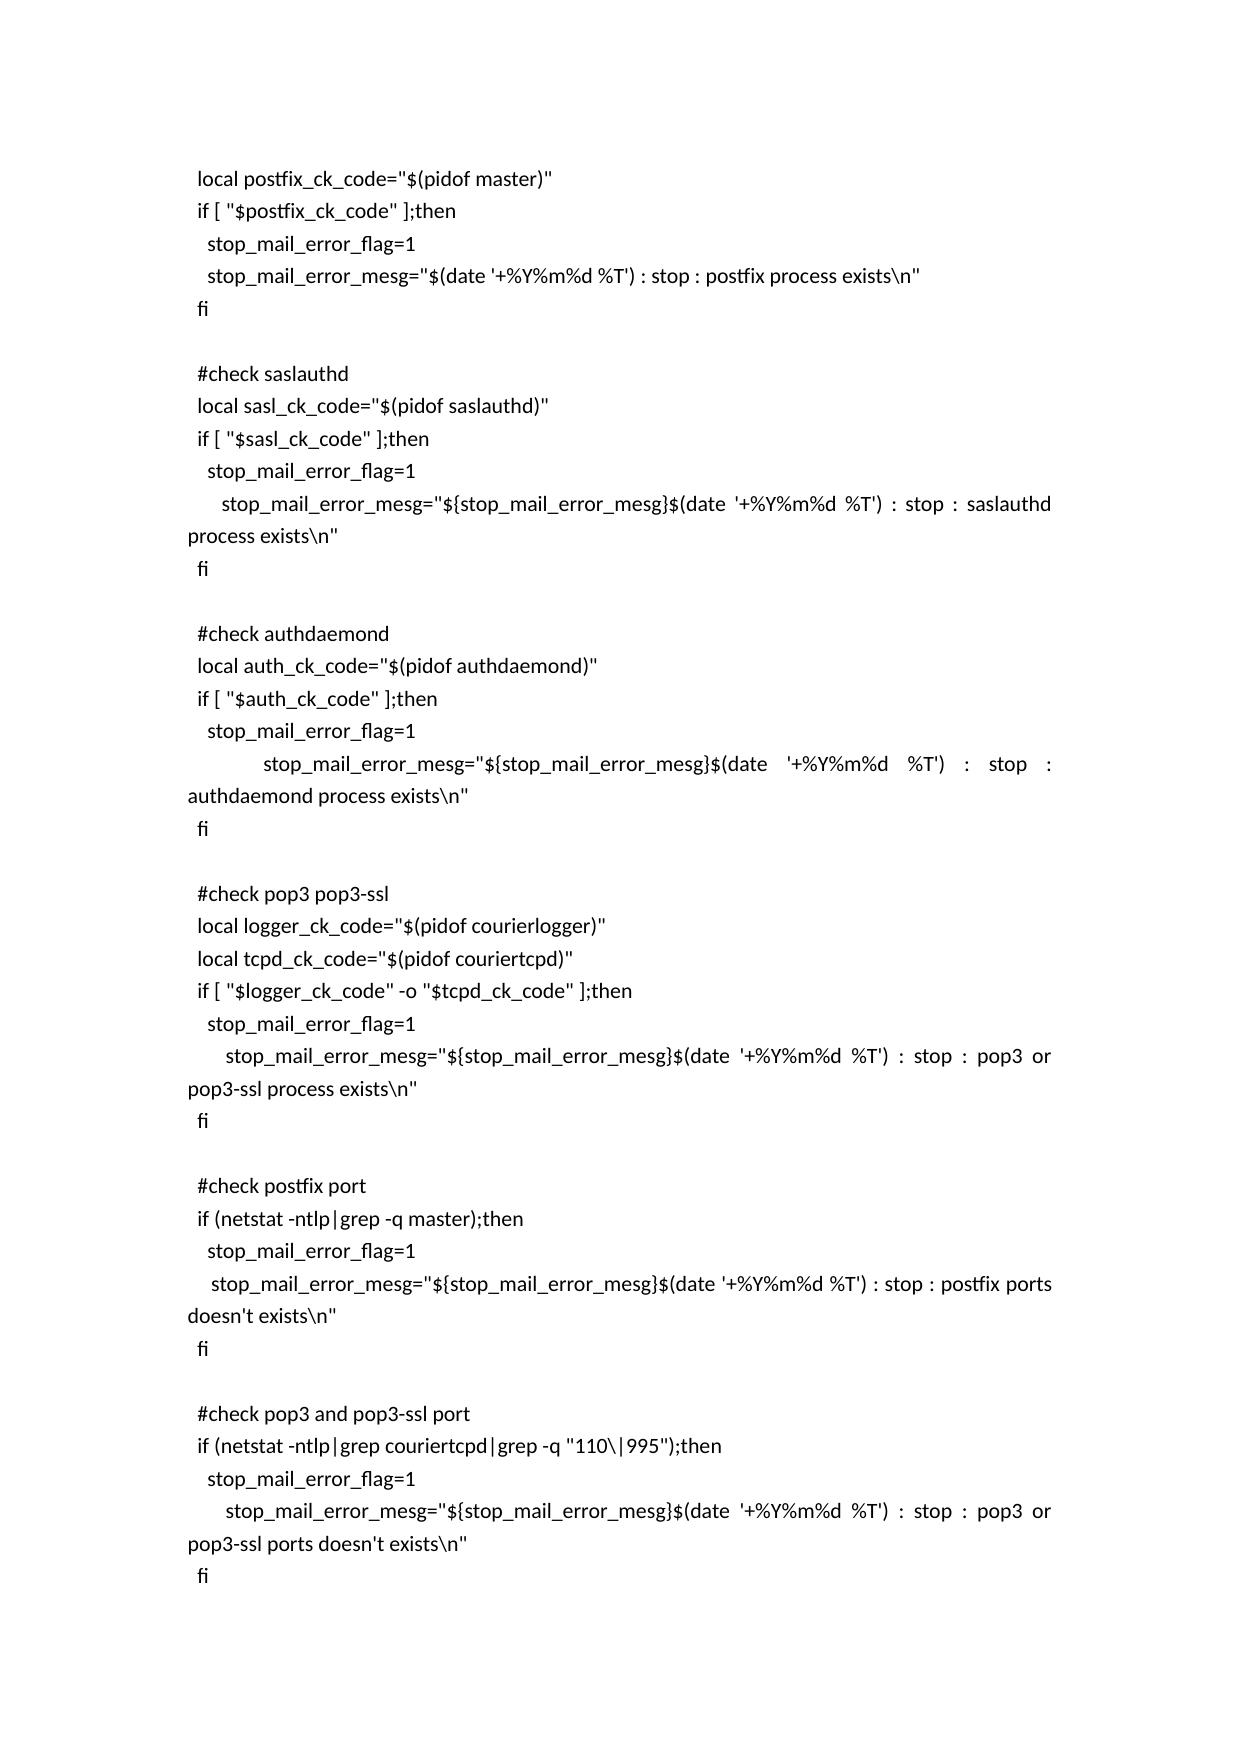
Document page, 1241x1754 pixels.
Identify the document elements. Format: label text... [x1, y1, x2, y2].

text stop_mail_error_flag=1 [187, 454, 1053, 487]
text if [ "$postfix_ck_code" ];then [187, 194, 1053, 227]
text local logger_ck_code="$(pidof courierlogger)" [187, 909, 1053, 942]
text fi [187, 812, 1053, 844]
text #check saslauthd [187, 357, 1053, 389]
text if (netstat -ntlp|grep couriertcpd|grep -q "110\|995");then [187, 1429, 1053, 1462]
text stop_mail_error_flag=1 [187, 1234, 1053, 1267]
text fi [187, 1559, 1053, 1592]
text local auth_ck_code="$(pidof authdaemond)" [187, 649, 1053, 682]
text if [ "$auth_ck_code" ];then [187, 682, 1053, 714]
text #check authdaemond [187, 617, 1053, 649]
text stop_mail_error_mesg="${stop_mail_error_mesg}$(date '+%Y%m%d %T') : stop : pop3 or pop3-ssl ports doesn't exists\n" [187, 1494, 1053, 1559]
text fi [187, 292, 1053, 324]
text local sasl_ck_code="$(pidof saslauthd)" [187, 389, 1053, 422]
text local postfix_ck_code="$(pidof master)" [187, 162, 1053, 194]
text stop_mail_error_mesg="$(date '+%Y%m%d %T') : stop : postfix process exists\n" [187, 259, 1053, 292]
text local tcpd_ck_code="$(pidof couriertcpd)" [187, 942, 1053, 974]
text fi [187, 1104, 1053, 1137]
text stop_mail_error_mesg="${stop_mail_error_mesg}$(date '+%Y%m%d %T') : stop : saslauthd process exists\n" [187, 487, 1053, 552]
text stop_mail_error_mesg="${stop_mail_error_mesg}$(date '+%Y%m%d %T') : stop : pop3 or pop3-ssl process exists\n" [187, 1039, 1053, 1104]
text stop_mail_error_flag=1 [187, 1007, 1053, 1039]
text if (netstat -ntlp|grep -q master);then [187, 1202, 1053, 1234]
text fi [187, 1332, 1053, 1364]
text stop_mail_error_mesg="${stop_mail_error_mesg}$(date '+%Y%m%d %T') : stop : postfix ports doesn't exists\n" [187, 1267, 1053, 1332]
text #check pop3 and pop3-ssl port [187, 1397, 1053, 1429]
text stop_mail_error_flag=1 [187, 227, 1053, 259]
text fi [187, 552, 1053, 584]
text stop_mail_error_mesg="${stop_mail_error_mesg}$(date '+%Y%m%d %T') : stop : authdaemond process exists\n" [187, 747, 1053, 812]
text stop_mail_error_flag=1 [187, 1462, 1053, 1494]
text #check pop3 pop3-ssl [187, 877, 1053, 909]
text if [ "$sasl_ck_code" ];then [187, 422, 1053, 454]
text if [ "$logger_ck_code" -o "$tcpd_ck_code" ];then [187, 974, 1053, 1007]
text #check postfix port [187, 1169, 1053, 1202]
text stop_mail_error_flag=1 [187, 714, 1053, 747]
